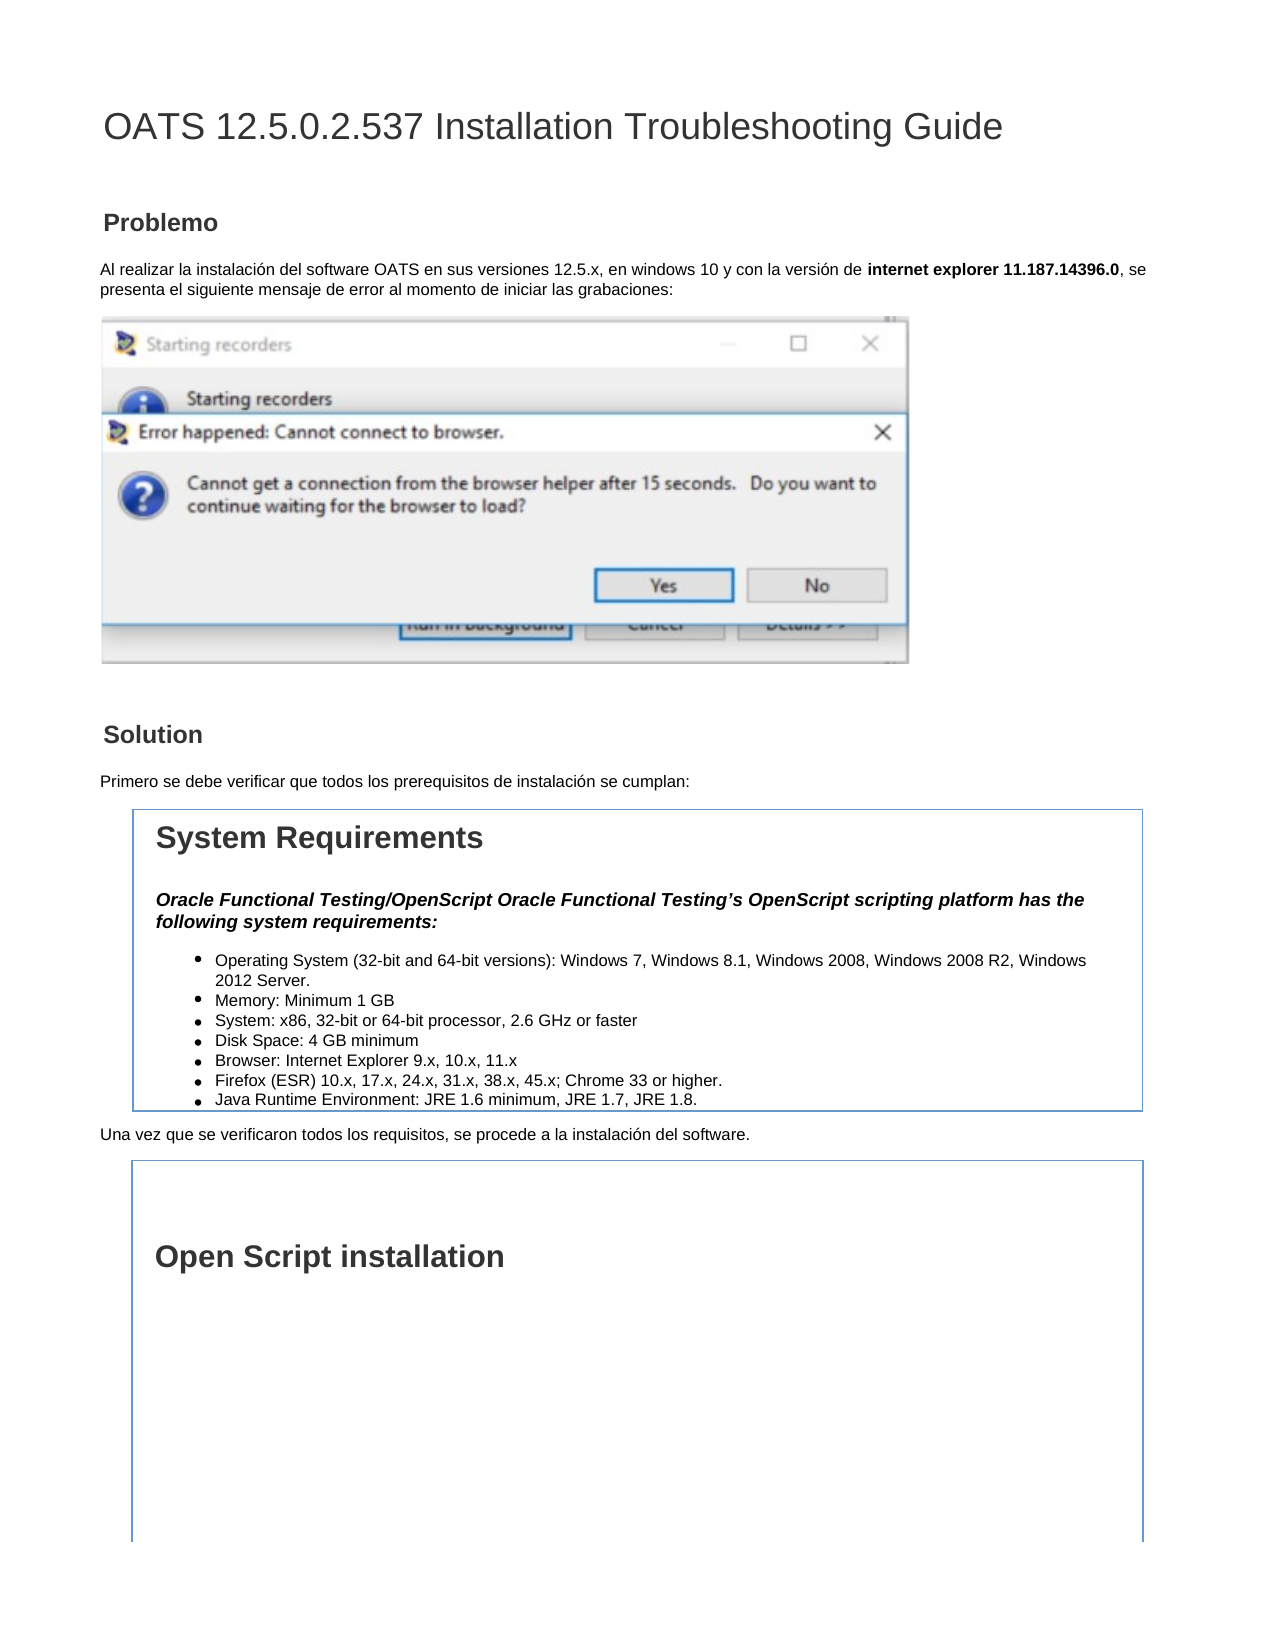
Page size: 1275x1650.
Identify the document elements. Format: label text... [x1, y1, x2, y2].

text OATS 12.5.0.2.537 Installation Troubleshooting Guide [103, 104, 1156, 148]
subtitle Problemo [103, 208, 1156, 236]
text Una vez que se verificaron todos los requisitos, se procede a la instalación del software. [100, 816, 1156, 1143]
subtitle Solution [103, 720, 1156, 749]
picture [101, 316, 910, 664]
text Primero se debe verificar que todos los prerequisitos de instalación se cumplan: [100, 772, 1156, 791]
text Al realizar la instalación del software OATS en sus versiones 12.5.x, en windows 10 y con la versión de internet explorer 11.187.14396.0, se presenta el siguiente mensaje de error al momento de iniciar las grabaciones: [100, 260, 1156, 299]
